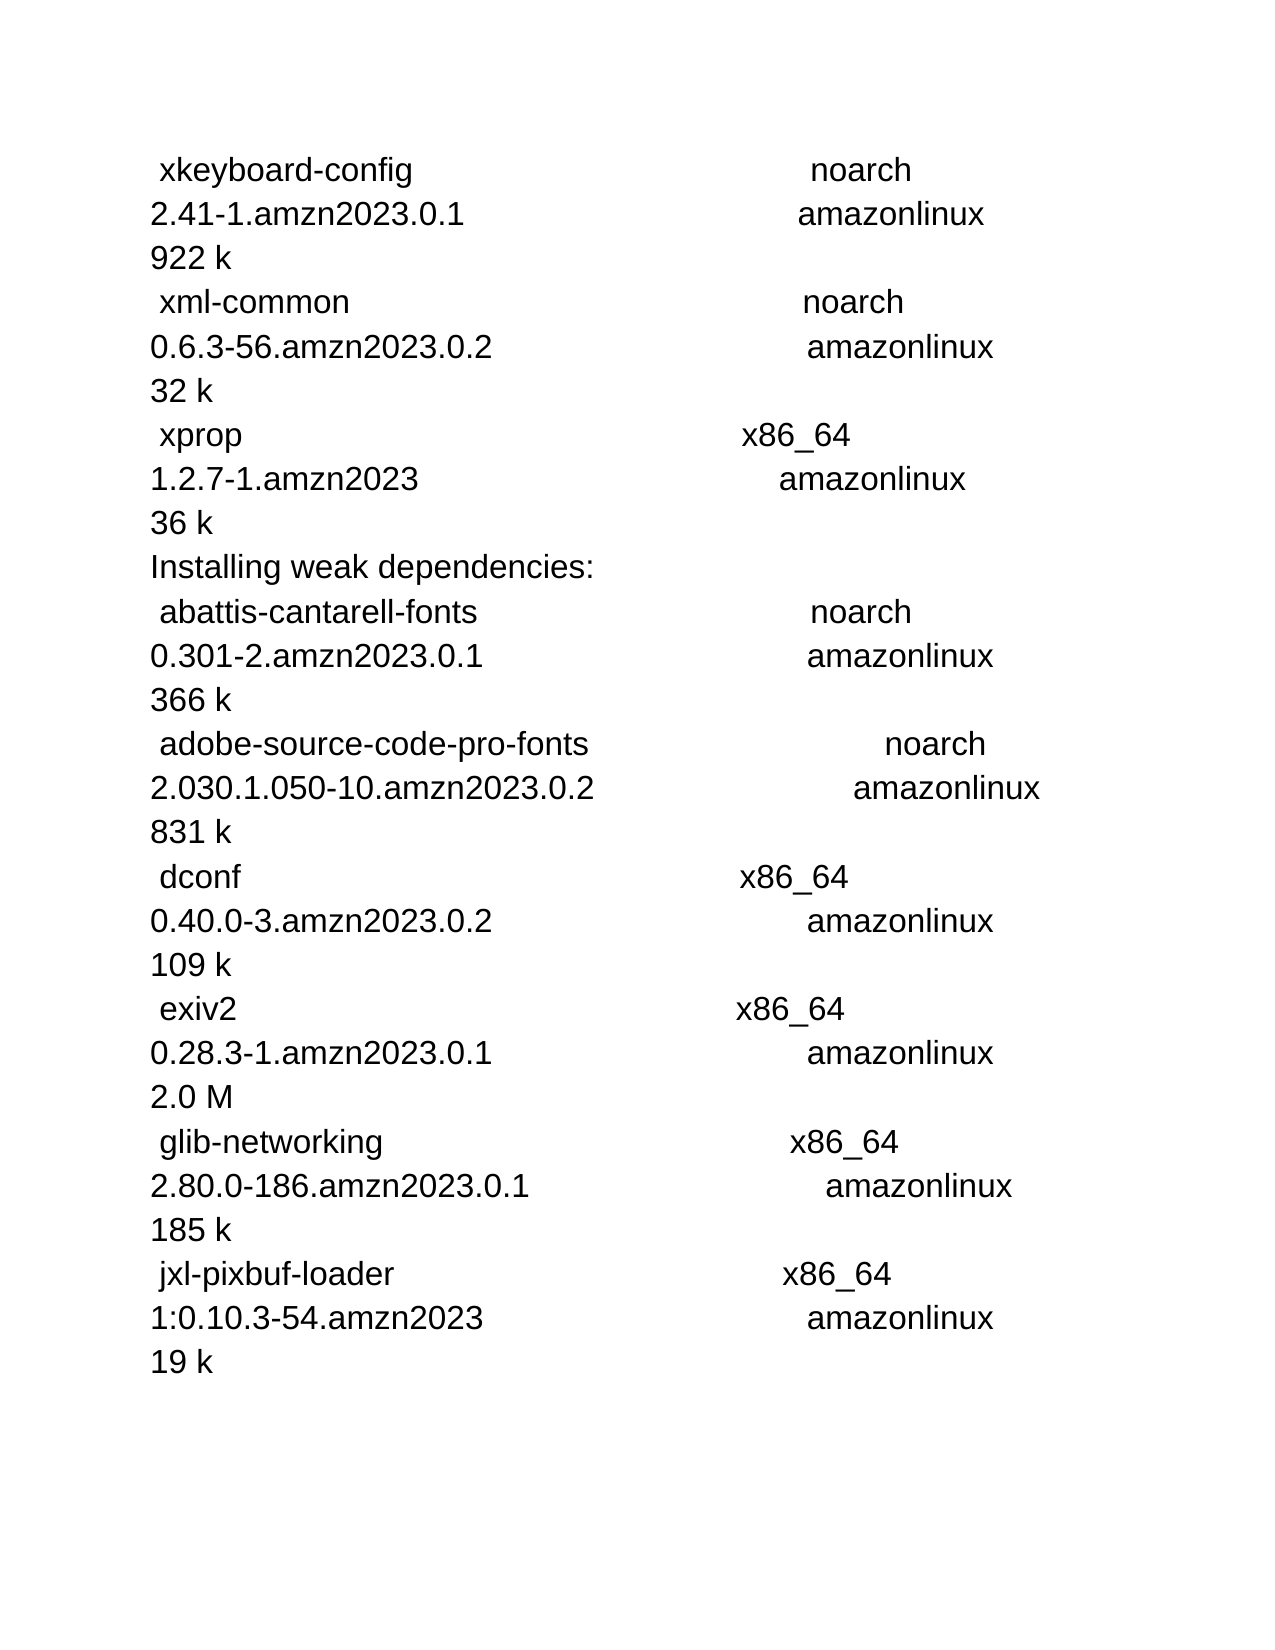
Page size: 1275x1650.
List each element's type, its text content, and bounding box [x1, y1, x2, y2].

text adobe-source-code-pro-fonts noarch 2.030.1.050-10.amzn2023.0.2 amazonlinux 831 k [150, 724, 1125, 851]
text dconf x86_64 0.40.0-3.amzn2023.0.2 amazonlinux 109 k [150, 857, 1125, 983]
text xml-common noarch 0.6.3-56.amzn2023.0.2 amazonlinux 32 k [150, 282, 1125, 409]
text Installing weak dependencies: [150, 547, 1125, 586]
text jxl-pixbuf-loader x86_64 1:0.10.3-54.amzn2023 amazonlinux 19 k [150, 1254, 1125, 1381]
text xprop x86_64 1.2.7-1.amzn2023 amazonlinux 36 k [150, 415, 1125, 542]
text exiv2 x86_64 0.28.3-1.amzn2023.0.1 amazonlinux 2.0 M [150, 989, 1125, 1116]
text xkeyboard-config noarch 2.41-1.amzn2023.0.1 amazonlinux 922 k [150, 150, 1125, 277]
text abattis-cantarell-fonts noarch 0.301-2.amzn2023.0.1 amazonlinux 366 k [150, 592, 1125, 718]
text glib-networking x86_64 2.80.0-186.amzn2023.0.1 amazonlinux 185 k [150, 1122, 1125, 1248]
